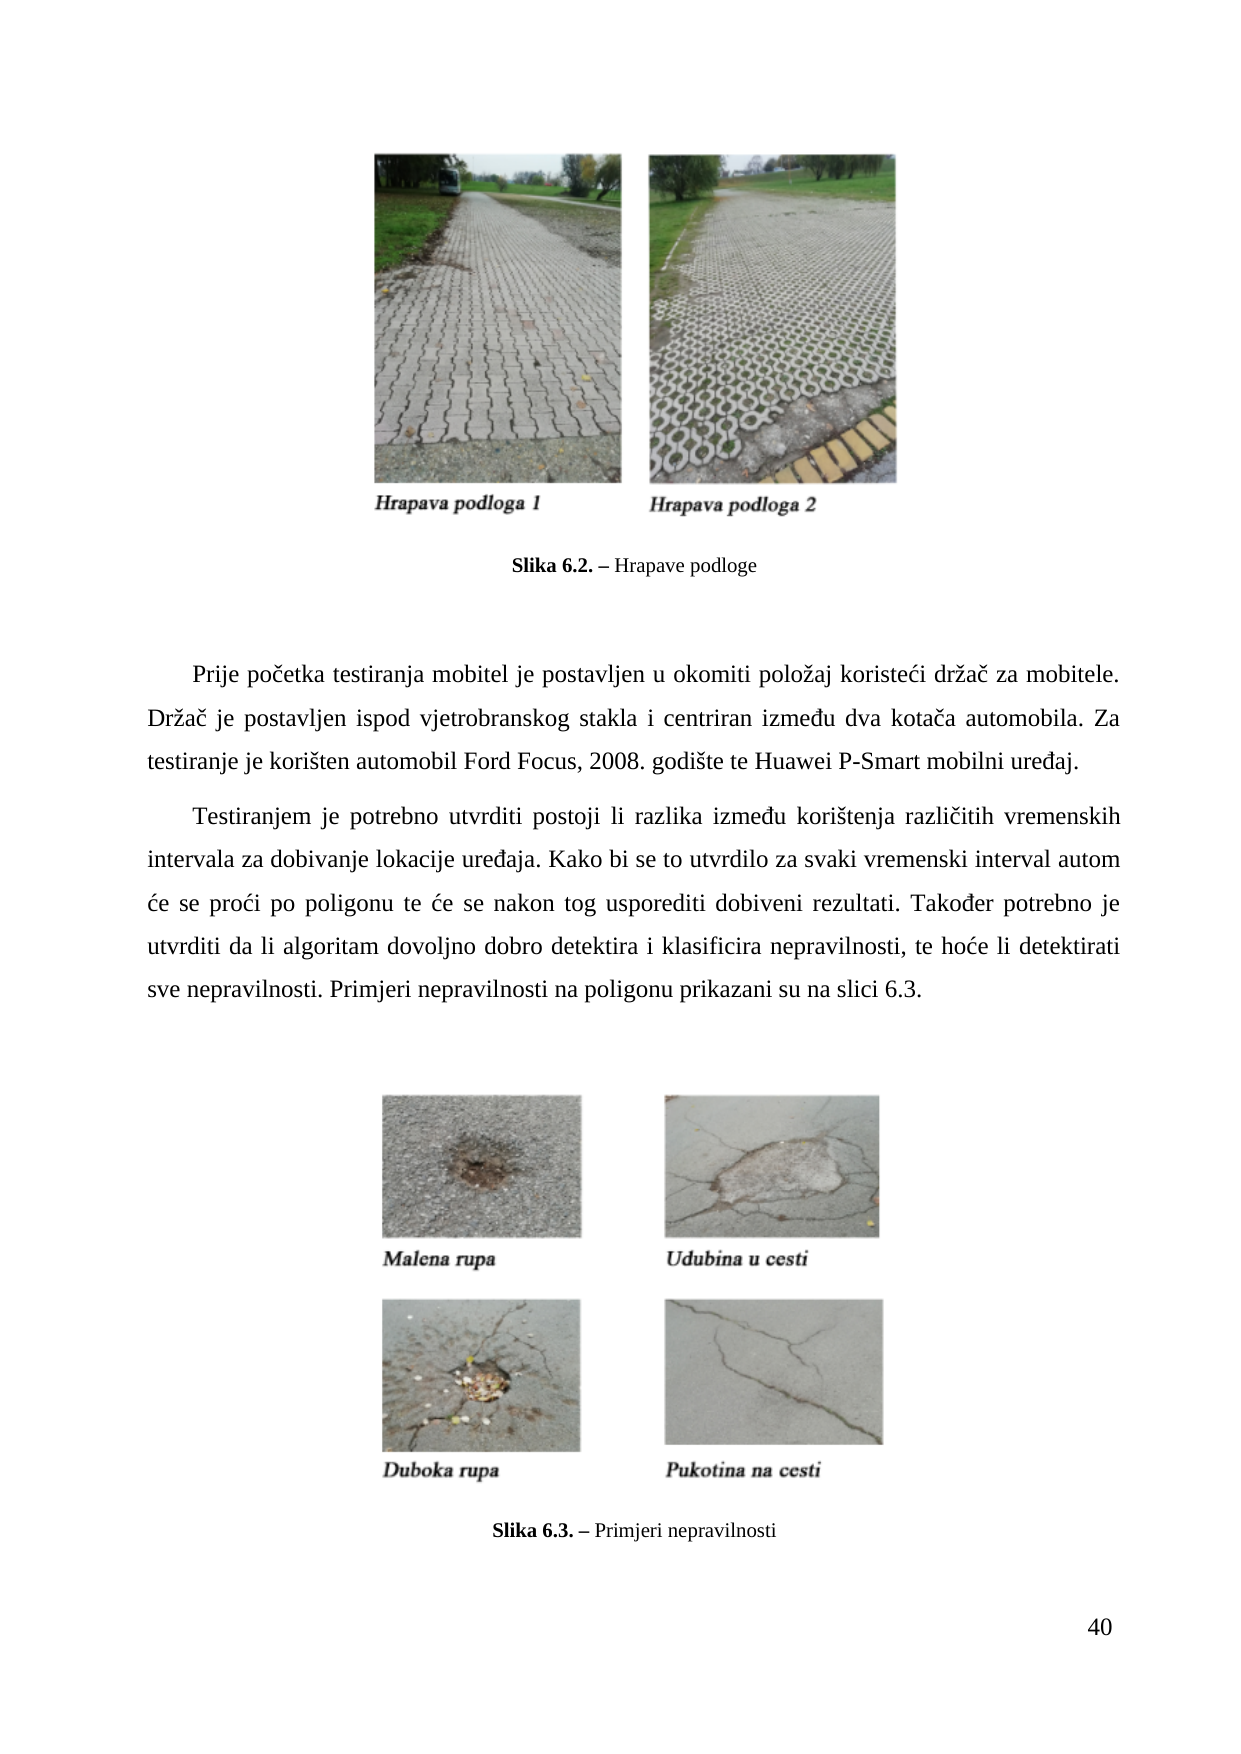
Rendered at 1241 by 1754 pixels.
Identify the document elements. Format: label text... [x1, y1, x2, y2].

text Prije početka testiranja mobitel je postavljen u okomiti položaj koristeći držač za mobitele. Držač je postavljen ispod vjetrobranskog stakla i centriran između dva kotača automobila. Za testiranje je korišten automobil Ford Focus, 2008. godište te Huawei P-Smart mobilni uređaj. [147, 659, 1122, 774]
picture [358, 145, 910, 526]
text Testiranjem je potrebno utvrditi postoji li razlika između korištenja različitih vremenskih intervala za dobivanje lokacije uređaja. Kako bi se to utvrdilo za svaki vremenski interval autom će se proći po poligonu te će se nakon tog usporediti dobiveni rezultati. Također potrebno je utvrditi da li algoritam dovoljno dobro detektira i klasificira nepravilnosti, te hoće li detektirati sve nepravilnosti. Primjeri nepravilnosti na poligonu prikazani su na slici 6.3. [147, 801, 1122, 1003]
text Slika 6.2. – Hrapave podloge [147, 553, 1122, 577]
text Slika 6.3. – Primjeri nepravilnosti [147, 1518, 1122, 1542]
picture [371, 1085, 898, 1492]
